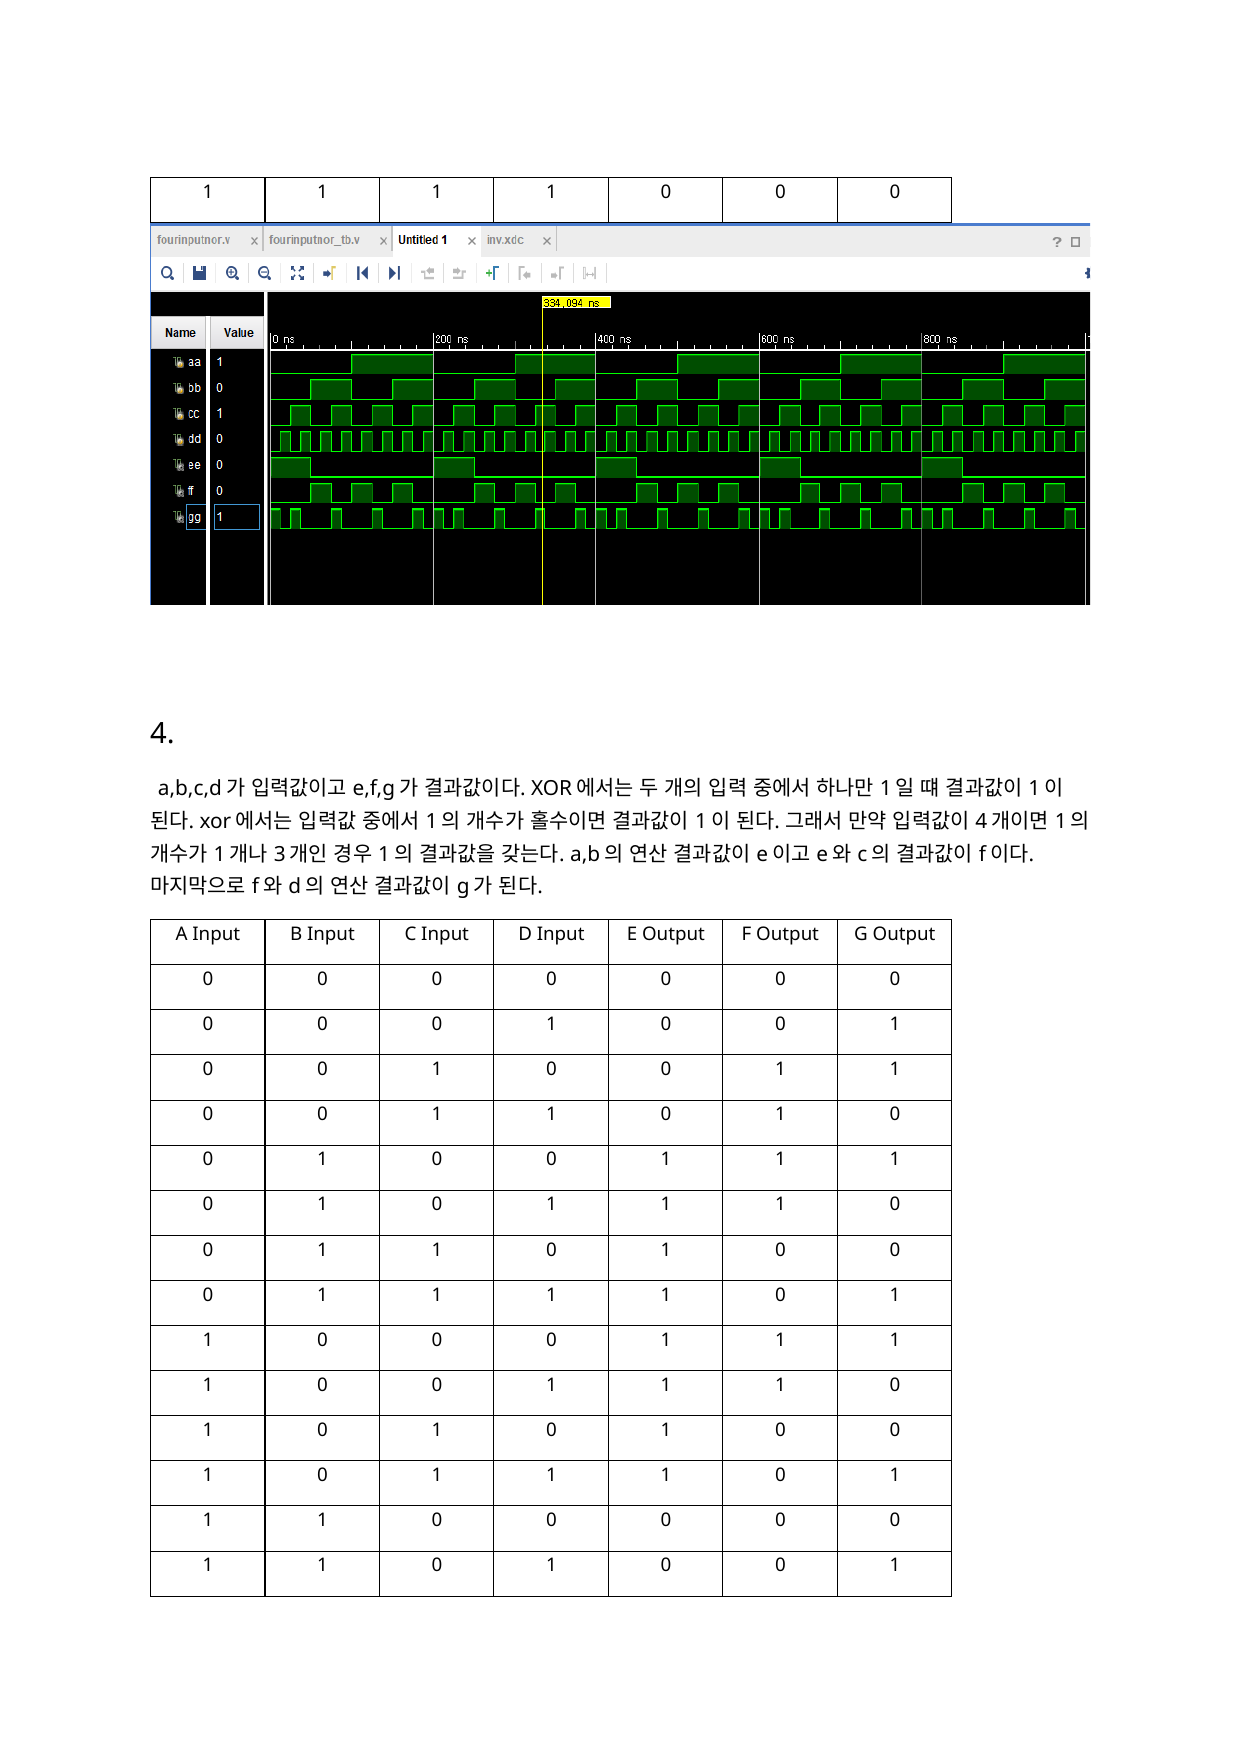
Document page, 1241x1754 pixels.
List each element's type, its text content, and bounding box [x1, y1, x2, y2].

table_cell 1 [609, 1461, 722, 1505]
table_cell 0 [723, 178, 837, 222]
table_cell 0 [380, 1506, 493, 1551]
table_cell 0 [266, 1055, 379, 1099]
table_cell 1 [838, 1281, 951, 1325]
table_cell 1 [151, 1416, 264, 1460]
table_header C Input [380, 920, 493, 964]
table_cell 0 [266, 1101, 379, 1144]
table_cell 1 [494, 1010, 608, 1054]
table_cell 0 [380, 1326, 493, 1370]
table_cell 1 [723, 1146, 837, 1190]
table_cell 0 [838, 178, 951, 222]
table_cell 0 [380, 1010, 493, 1054]
table_cell 0 [380, 1371, 493, 1415]
table_cell 0 [494, 1416, 608, 1460]
text 4. [150, 712, 1090, 752]
table_cell 0 [838, 1101, 951, 1144]
table_cell 0 [609, 1010, 722, 1054]
table_cell 1 [609, 1326, 722, 1370]
table_cell 0 [151, 1281, 264, 1325]
table_cell 0 [838, 1236, 951, 1280]
table_cell 0 [494, 1506, 608, 1551]
table_cell 1 [609, 1416, 722, 1460]
table_header A Input [151, 920, 264, 964]
table_cell 0 [266, 1371, 379, 1415]
table_cell 0 [838, 1371, 951, 1415]
table_cell 1 [723, 1101, 837, 1144]
table_cell 0 [494, 1146, 608, 1190]
table_cell 1 [838, 1552, 951, 1596]
table_cell 1 [151, 1461, 264, 1505]
table_cell 1 [380, 1236, 493, 1280]
table_cell 1 [838, 1055, 951, 1099]
table_cell 0 [609, 178, 722, 222]
table_cell 1 [151, 1326, 264, 1370]
table_cell 1 [380, 1416, 493, 1460]
table_cell 0 [266, 1416, 379, 1460]
table_cell 0 [838, 965, 951, 1009]
table_cell 1 [723, 1326, 837, 1370]
table_cell 1 [380, 1461, 493, 1505]
table_cell 1 [494, 1281, 608, 1325]
table_header E Output [609, 920, 722, 964]
table_cell 0 [151, 1236, 264, 1280]
table_cell 0 [380, 965, 493, 1009]
table_cell 1 [380, 1055, 493, 1099]
table_cell 1 [266, 178, 379, 222]
table_cell 0 [151, 1010, 264, 1054]
table_cell 1 [494, 1191, 608, 1235]
table_cell 1 [494, 1461, 608, 1505]
table_header F Output [723, 920, 837, 964]
table_cell 0 [380, 1552, 493, 1596]
table_cell 1 [151, 1371, 264, 1415]
table_cell 0 [723, 1461, 837, 1505]
table_cell 1 [151, 178, 264, 222]
table_cell 0 [151, 965, 264, 1009]
table_cell 1 [838, 1010, 951, 1054]
table_cell 0 [266, 1010, 379, 1054]
table_cell 1 [151, 1506, 264, 1551]
table_cell 1 [609, 1146, 722, 1190]
table_header B Input [266, 920, 379, 964]
table_cell 0 [151, 1101, 264, 1144]
table_cell 1 [838, 1461, 951, 1505]
table_cell 0 [380, 1146, 493, 1190]
table_cell 1 [494, 1371, 608, 1415]
picture [150, 223, 1091, 605]
text a,b,c,d가 입력값이고 e,f,g가 결과값이다. XOR에서는 두 개의 입력 중에서 하나만 1일 떄 결과값이 1이 된다. xor에서는 입력값 중에서 1의 개수가 홀수이면 결과값이 1이 된다. 그래서 만약 입력값이 4개이면 1의 개수가 1개나 3개인 경우 1의 결과값을 갖는다. a,b의 연산 결과값이 e이고 e와 c의 결과값이 f이다. 마지막으로 f와 d의 연산 결과값이 g가 된다. [150, 772, 1090, 900]
table_cell 0 [838, 1191, 951, 1235]
table_cell 0 [723, 1236, 837, 1280]
table_cell 1 [609, 1281, 722, 1325]
table_cell 0 [838, 1416, 951, 1460]
table_cell 0 [494, 1055, 608, 1099]
table_cell 1 [609, 1191, 722, 1235]
table_cell 1 [266, 1191, 379, 1235]
table_cell 0 [723, 1506, 837, 1551]
table_cell 0 [151, 1146, 264, 1190]
table_cell 1 [266, 1506, 379, 1551]
table_cell 0 [380, 1191, 493, 1235]
table_header G Output [838, 920, 951, 964]
table_cell 1 [380, 1101, 493, 1144]
table_cell 1 [380, 178, 493, 222]
table_cell 0 [723, 1010, 837, 1054]
table_cell 0 [609, 1506, 722, 1551]
table_cell 1 [838, 1326, 951, 1370]
table_cell 1 [266, 1281, 379, 1325]
table_cell 0 [609, 1055, 722, 1099]
table_header D Input [494, 920, 608, 964]
table_cell 0 [609, 965, 722, 1009]
table_cell 1 [609, 1236, 722, 1280]
table_cell 1 [723, 1191, 837, 1235]
table_cell 0 [723, 1416, 837, 1460]
table_cell 1 [380, 1281, 493, 1325]
table_cell 1 [723, 1055, 837, 1099]
table_cell 0 [494, 1236, 608, 1280]
table_cell 0 [838, 1506, 951, 1551]
table_cell 0 [609, 1101, 722, 1144]
table_cell 0 [723, 1552, 837, 1596]
table_cell 1 [494, 1101, 608, 1144]
table_cell 0 [266, 1461, 379, 1505]
table_cell 0 [609, 1552, 722, 1596]
table_cell 0 [494, 1326, 608, 1370]
table_cell 1 [609, 1371, 722, 1415]
table_cell 1 [838, 1146, 951, 1190]
table_cell 1 [266, 1146, 379, 1190]
table_cell 0 [266, 965, 379, 1009]
table_cell 1 [266, 1552, 379, 1596]
table_cell 0 [494, 965, 608, 1009]
table_cell 1 [723, 1371, 837, 1415]
table_cell 1 [151, 1552, 264, 1596]
table_cell 0 [723, 1281, 837, 1325]
table_cell 1 [494, 1552, 608, 1596]
table_cell 0 [723, 965, 837, 1009]
table_cell 0 [151, 1055, 264, 1099]
table_cell 0 [266, 1326, 379, 1370]
table_cell 0 [151, 1191, 264, 1235]
table_cell 1 [266, 1236, 379, 1280]
table_cell 1 [494, 178, 608, 222]
